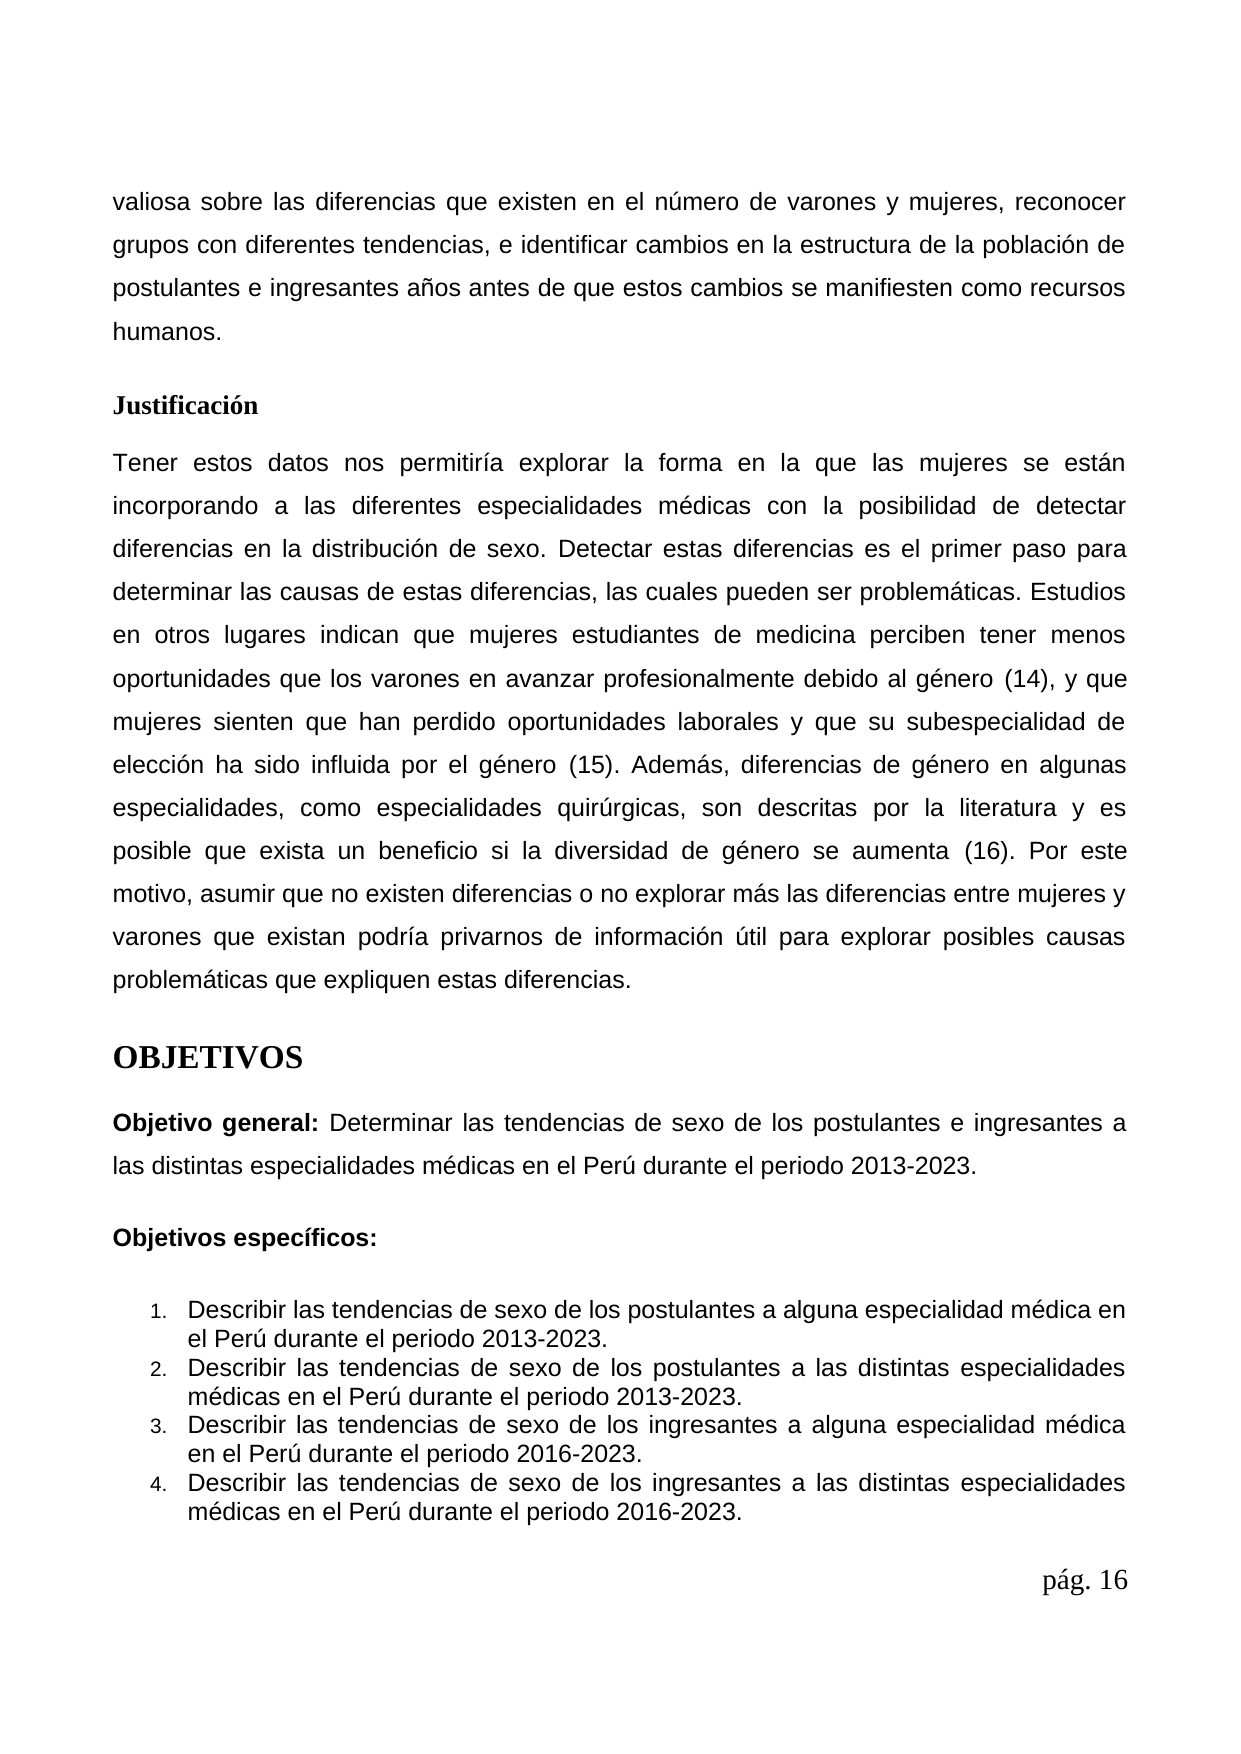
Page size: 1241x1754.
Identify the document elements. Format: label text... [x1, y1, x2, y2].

text Tener estos datos nos permitiría explorar la forma en la que las mujeres se están incorporando a las diferentes especialidades médicas con la posibilidad de detectar diferencias en la distribución de sexo. Detectar estas diferencias es el primer paso para determinar las causas de estas diferencias, las cuales pueden ser problemáticas. Estudios en otros lugares indican que mujeres estudiantes de medicina perciben tener menos oportunidades que los varones en avanzar profesionalmente debido al género (14), y que mujeres sienten que han perdido oportunidades laborales y que su subespecialidad de elección ha sido influida por el género (15). Además, diferencias de género en algunas especialidades, como especialidades quirúrgicas, son descritas por la literatura y es posible que exista un beneficio si la diversidad de género se aumenta (16). Por este motivo, asumir que no existen diferencias o no explorar más las diferencias entre mujeres y varones que existan podría privarnos de información útil para explorar posibles causas problemáticas que expliquen estas diferencias. [112, 448, 1128, 994]
subtitle OBJETIVOS [112, 1038, 1128, 1076]
list Describir las tendencias de sexo de los ingresantes a las distintas especialidades médicas en el Perú durante el periodo 2016-2023. [150, 1468, 1128, 1526]
list Describir las tendencias de sexo de los ingresantes a alguna especialidad médica en el Perú durante el periodo 2016-2023. [150, 1411, 1128, 1468]
text Objetivo general: Determinar las tendencias de sexo de los postulantes e ingresantes a las distintas especialidades médicas en el Perú durante el periodo 2013-2023. [112, 1108, 1128, 1180]
subtitle Justificación [112, 389, 1128, 420]
text Objetivos específicos: [112, 1223, 1128, 1252]
list Describir las tendencias de sexo de los postulantes a las distintas especialidades médicas en el Perú durante el periodo 2013-2023. [150, 1353, 1128, 1411]
list Describir las tendencias de sexo de los postulantes a alguna especialidad médica en el Perú durante el periodo 2013-2023. [150, 1296, 1128, 1353]
